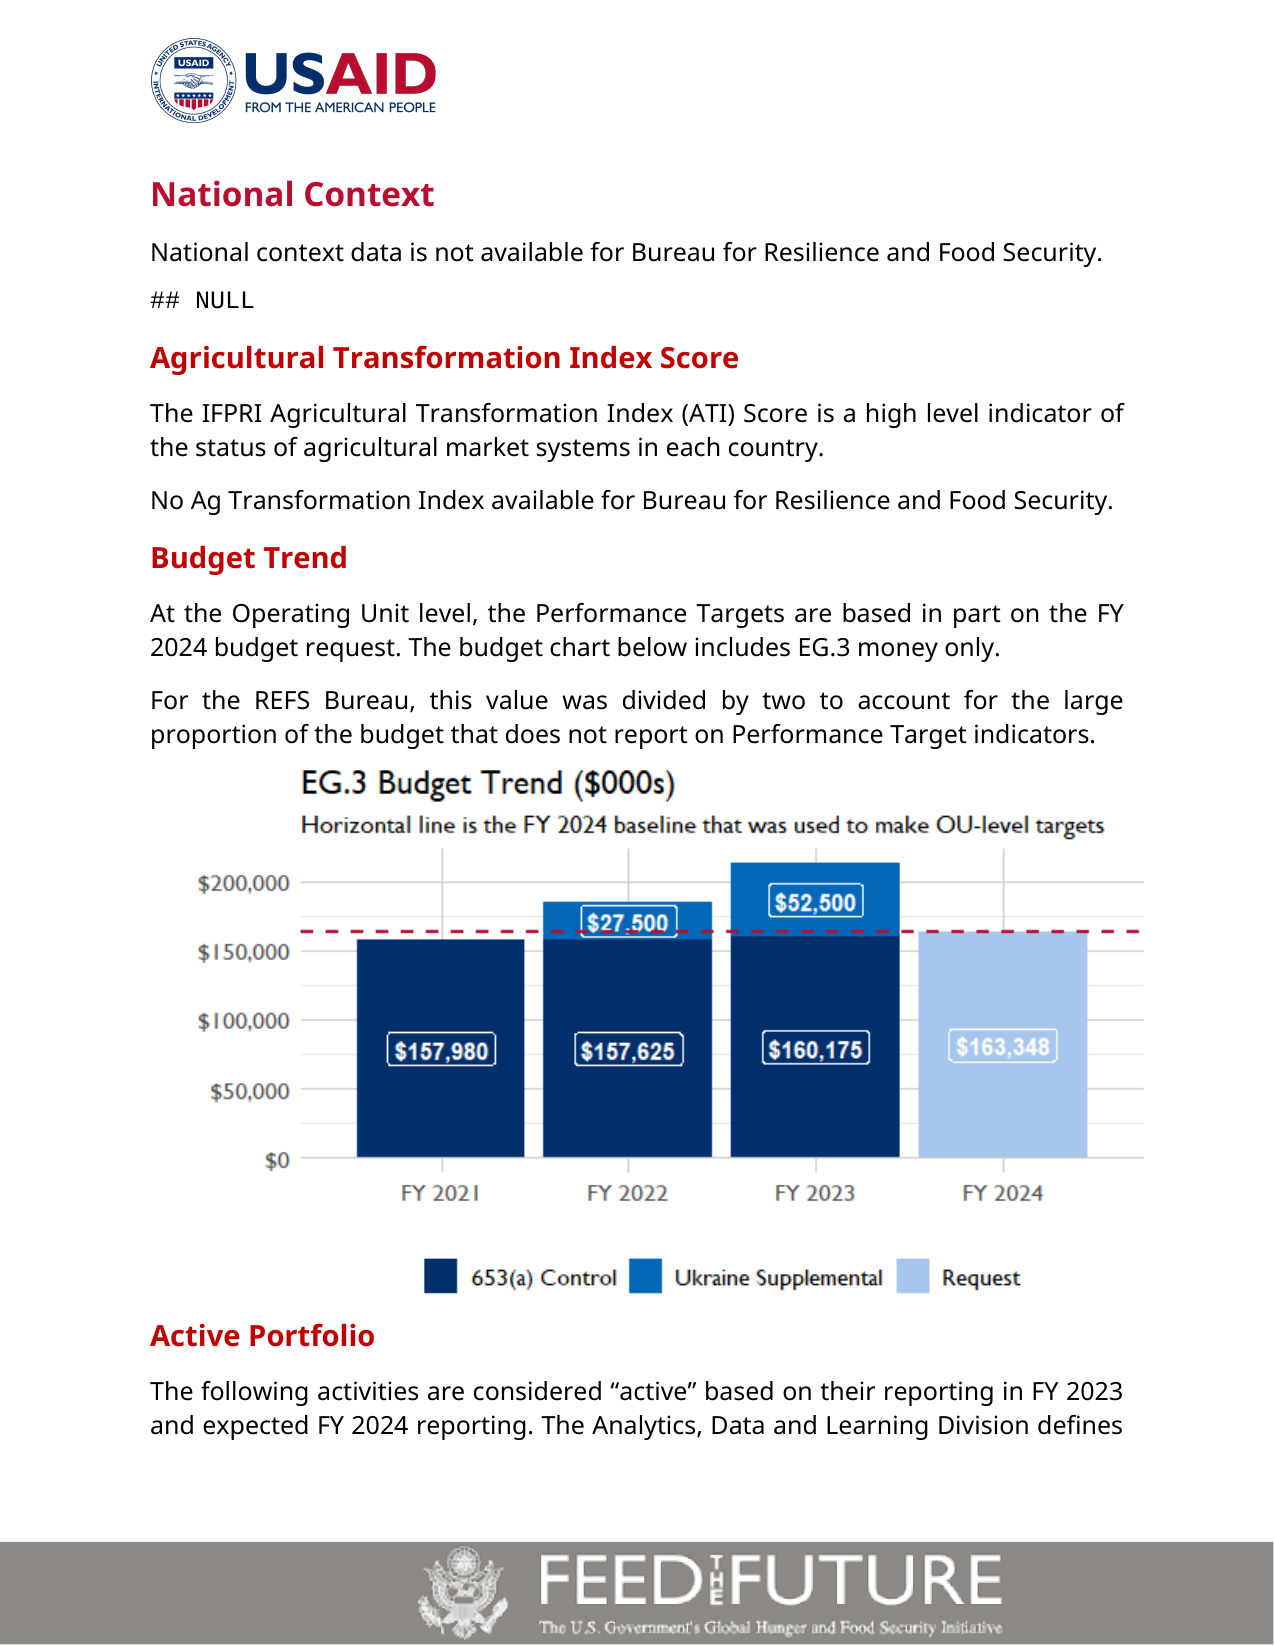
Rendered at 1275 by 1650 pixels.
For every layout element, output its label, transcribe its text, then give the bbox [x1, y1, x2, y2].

subtitle Active Portfolio [150, 1315, 1125, 1355]
subtitle Agricultural Transformation Index Score [150, 337, 1125, 377]
subtitle Budget Trend [150, 537, 1125, 577]
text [150, 1374, 1125, 1442]
subtitle National Context [150, 171, 1125, 216]
text No Ag Transformation Index available for Bureau for Resilience and Food Security. [150, 482, 1125, 516]
text At the Operating Unit level, the Performance Targets are based in part on the FY 2024 budget request. The budget chart below includes EG.3 money only. [150, 596, 1125, 664]
text National context data is not available for Bureau for Resilience and Food Security. [150, 235, 1125, 269]
picture [151, 38, 436, 123]
picture [414, 1540, 1010, 1645]
text ## NULL [150, 288, 1125, 316]
text For the REFS Bureau, this value was divided by two to account for the large proportion of the budget that does not report on Performance Target indicators. [150, 682, 1125, 751]
text The IFPRI Agricultural Transformation Index (ATI) Score is a high level indicator of the status of agricultural market systems in each country. [150, 395, 1125, 463]
picture [168, 769, 1144, 1295]
